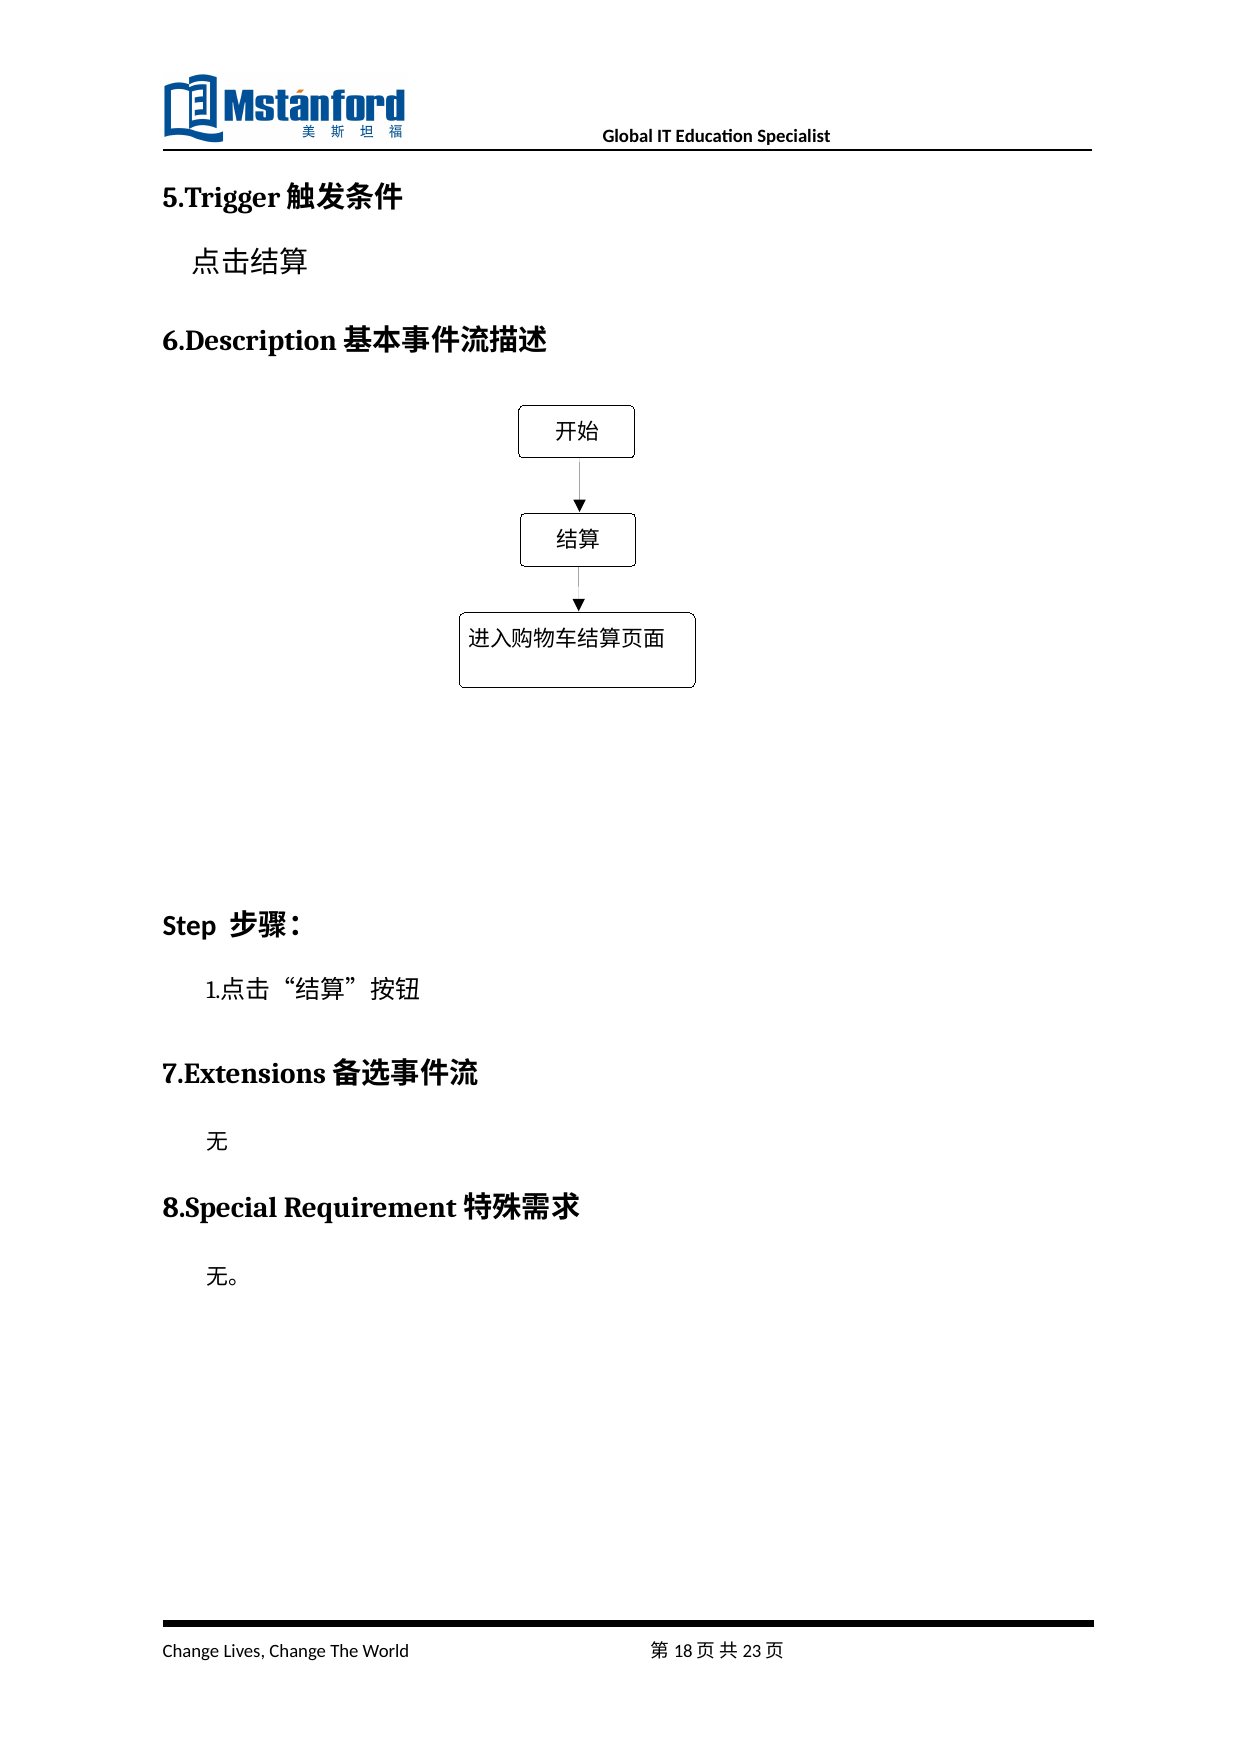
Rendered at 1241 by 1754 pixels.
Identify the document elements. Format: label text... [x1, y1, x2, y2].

text 6.Description 基本事件流描述 [162, 305, 1092, 370]
text 无。 [162, 1258, 1092, 1291]
picture [162, 73, 408, 143]
text 无 [162, 1124, 1092, 1156]
text 点击结算 [162, 227, 1092, 292]
text Step 步骤： [162, 890, 1092, 955]
subtitle 5.Trigger 触发条件 [162, 162, 1092, 227]
text 7.Extensions 备选事件流 [162, 1038, 1092, 1103]
list 点击“结算”按钮 [162, 955, 1092, 1020]
text 8.Special Requirement 特殊需求 [162, 1172, 1092, 1237]
